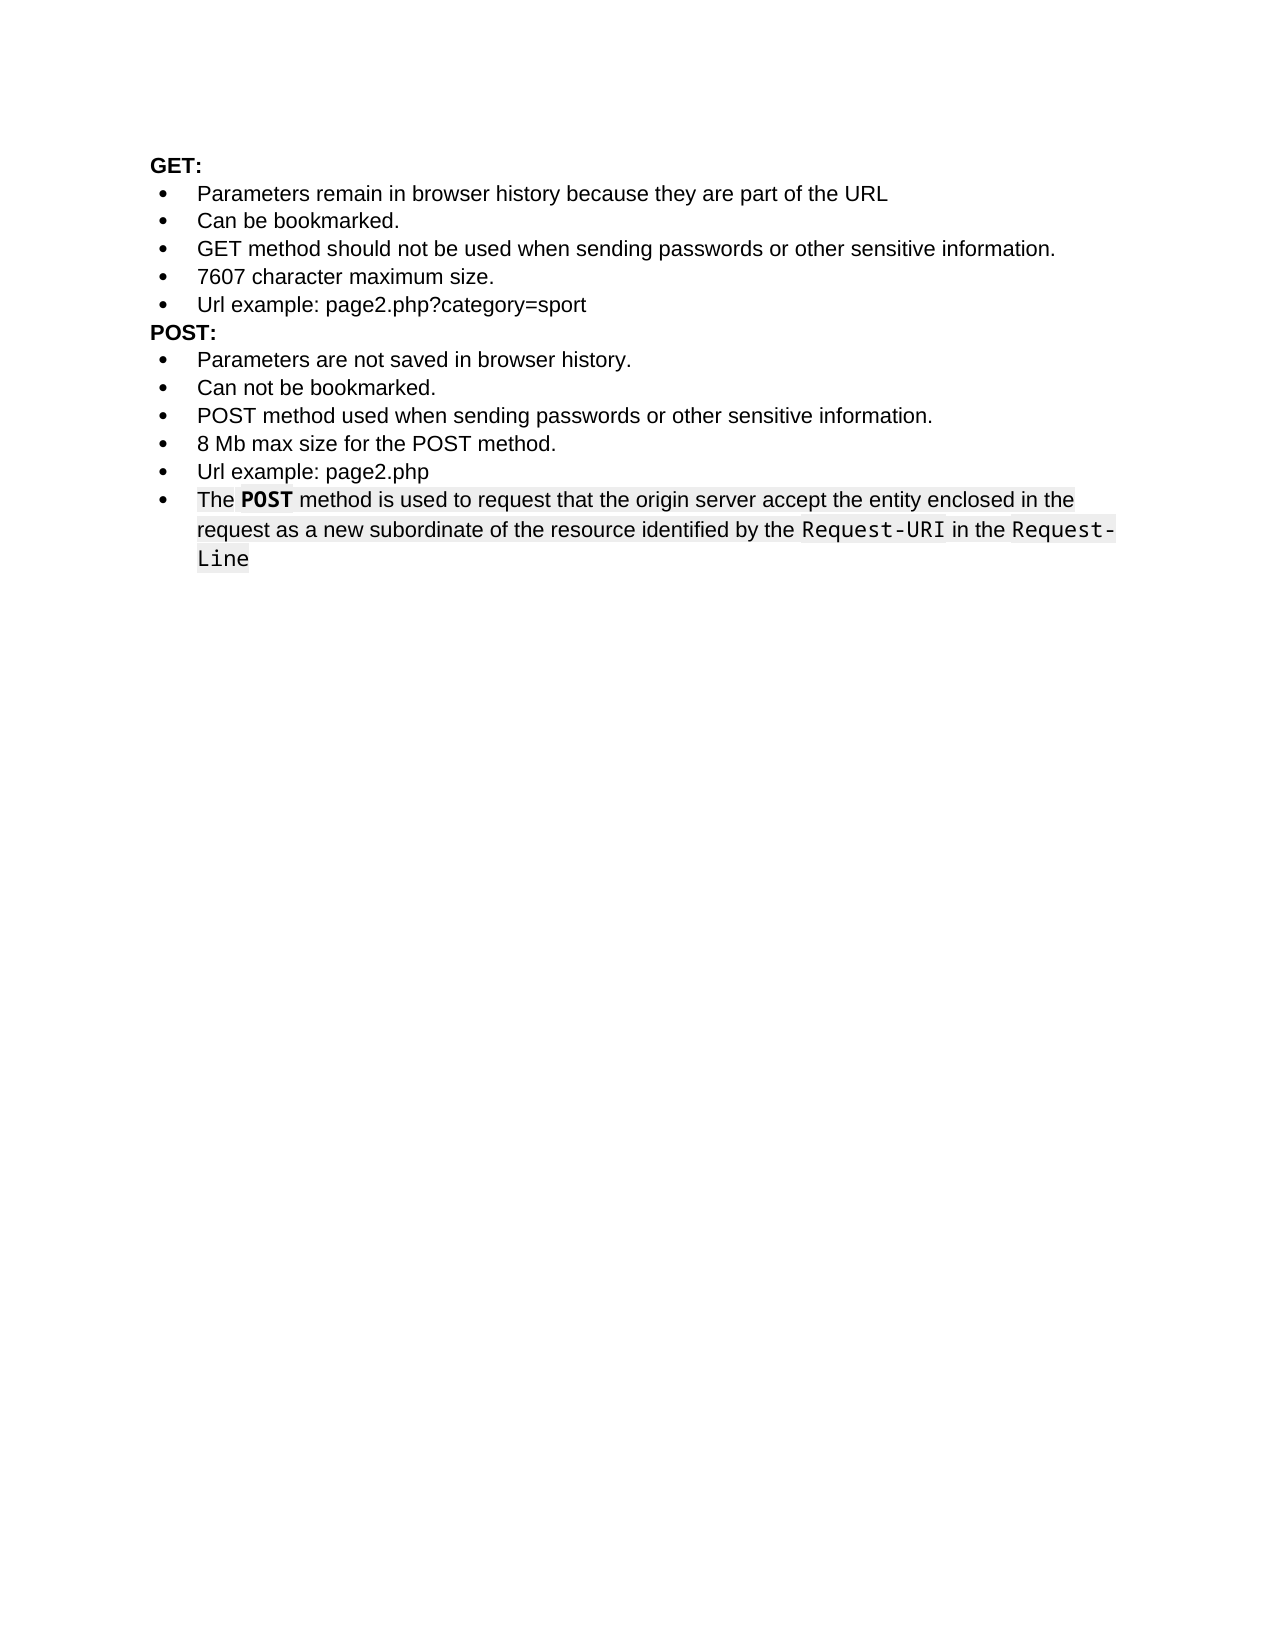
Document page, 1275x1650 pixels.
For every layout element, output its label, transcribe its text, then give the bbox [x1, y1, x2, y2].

list Url example: page2.php [159, 456, 1125, 484]
list Parameters are not saved in browser history. [159, 345, 1125, 372]
list Parameters remain in browser history because they are part of the URL [159, 178, 1125, 206]
list 7607 character maximum size. [159, 261, 1125, 289]
list POST method used when sending passwords or other sensitive information. [159, 400, 1125, 428]
list The POST method is used to request that the origin server accept the entity enclosed in the request as a new subordinate of the resource identified by the Request-URI in the Request-Line [159, 484, 1125, 573]
list 8 Mb max size for the POST method. [159, 428, 1125, 456]
list Can not be bookmarked. [159, 372, 1125, 400]
list Can be bookmarked. [159, 206, 1125, 233]
text POST: [150, 317, 1125, 345]
list GET method should not be used when sending passwords or other sensitive information. [159, 233, 1125, 261]
list Url example: page2.php?category=sport [159, 289, 1125, 317]
text GET: [150, 150, 1125, 178]
